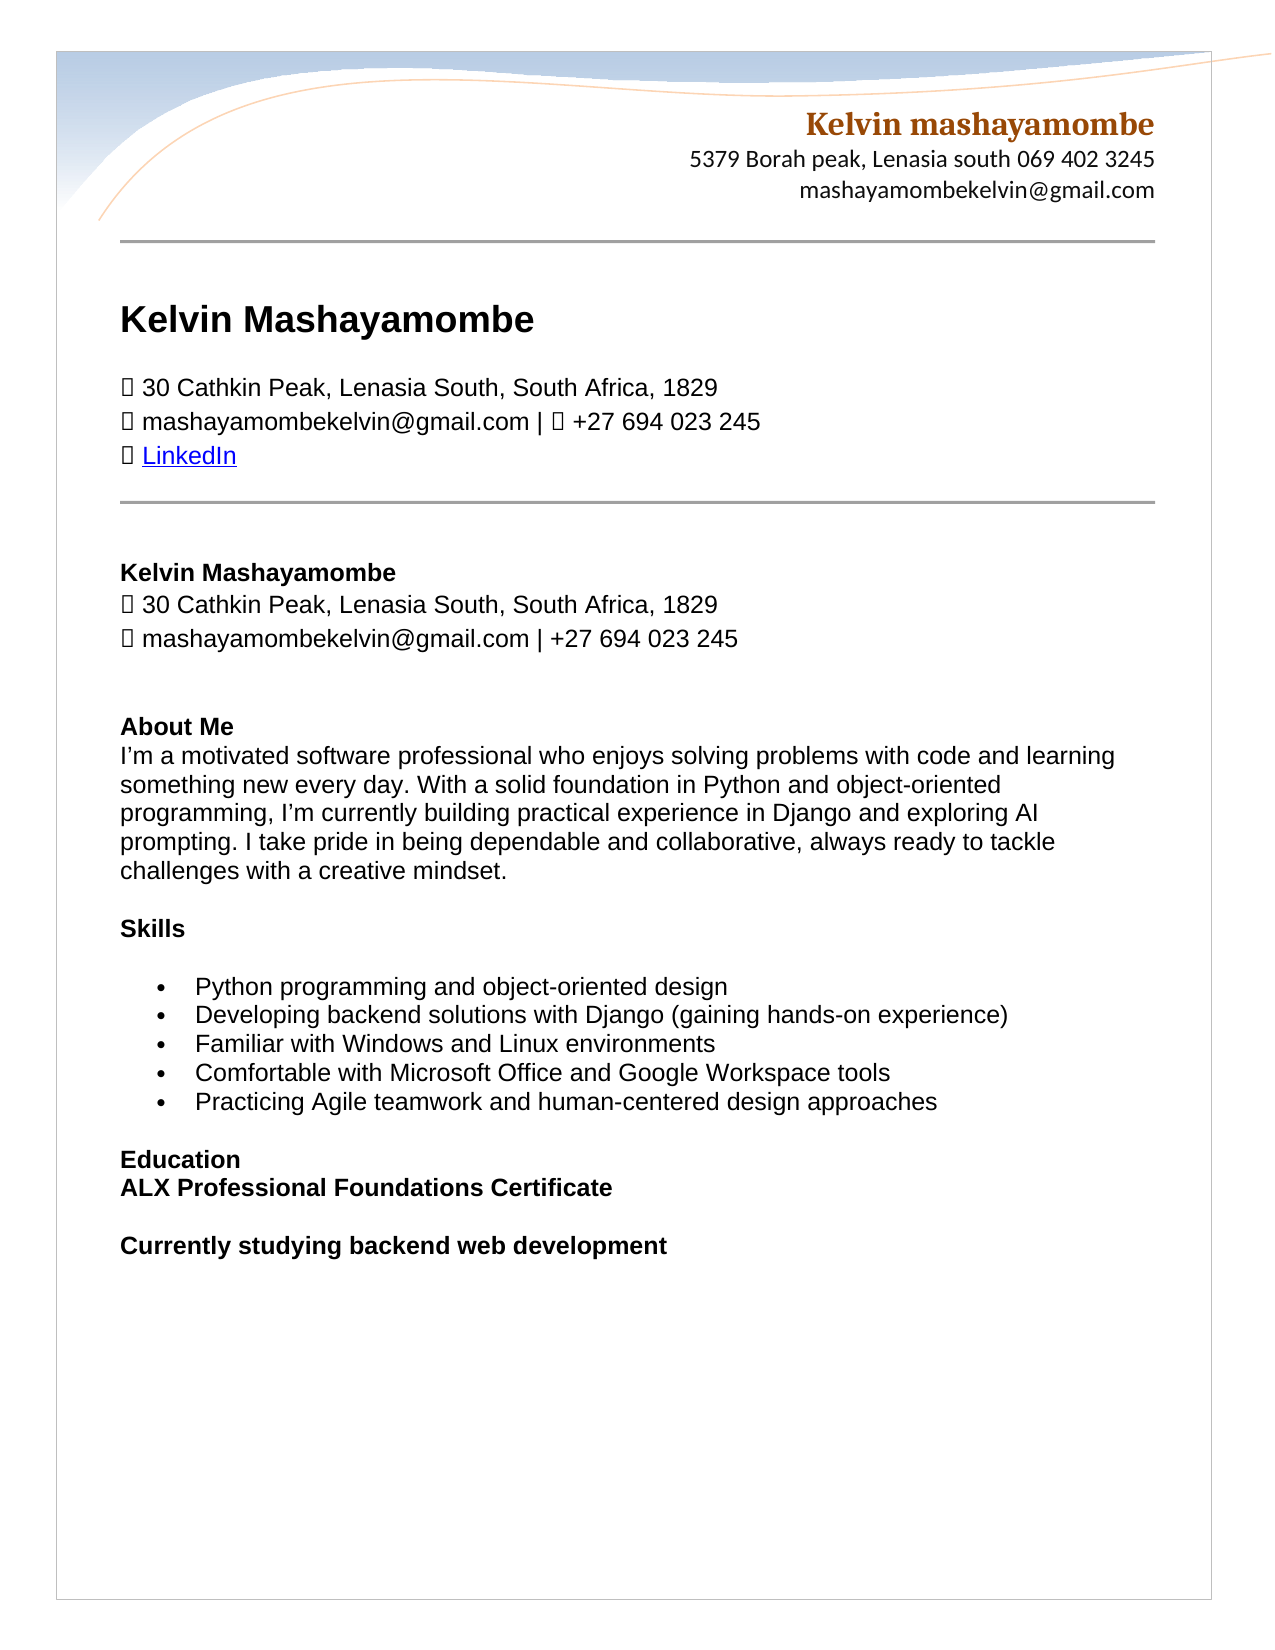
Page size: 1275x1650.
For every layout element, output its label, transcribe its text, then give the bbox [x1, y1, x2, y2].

list Python programming and object-oriented design [157, 972, 1155, 1000]
text Kelvin Mashayamombe 📍 30 Cathkin Peak, Lenasia South, South Africa, 1829 📧 mashayamombekelvin@gmail.com | +27 694 023 245 [120, 558, 1155, 683]
text 📍 30 Cathkin Peak, Lenasia South, South Africa, 1829 📧 mashayamombekelvin@gmail.com | 📱 +27 694 023 245 🔗 LinkedIn [120, 369, 1155, 472]
text Skills [120, 914, 1155, 942]
text About Me I’m a motivated software professional who enjoys solving problems with code and learning something new every day. With a solid foundation in Python and object-oriented programming, I’m currently building practical experience in Django and exploring AI prompting. I take pride in being dependable and collaborative, always ready to tackle challenges with a creative mindset. [120, 712, 1155, 884]
text Kelvin Mashayamombe [120, 297, 1155, 340]
list Practicing Agile teamwork and human-centered design approaches [157, 1087, 1155, 1115]
list Familiar with Windows and Linux environments [157, 1029, 1155, 1058]
text Education ALX Professional Foundations Certificate [120, 1144, 1155, 1202]
list Comfortable with Microsoft Office and Google Workspace tools [157, 1058, 1155, 1087]
text Currently studying backend web development [120, 1231, 1155, 1260]
list Developing backend solutions with Django (gaining hands-on experience) [157, 1000, 1155, 1029]
